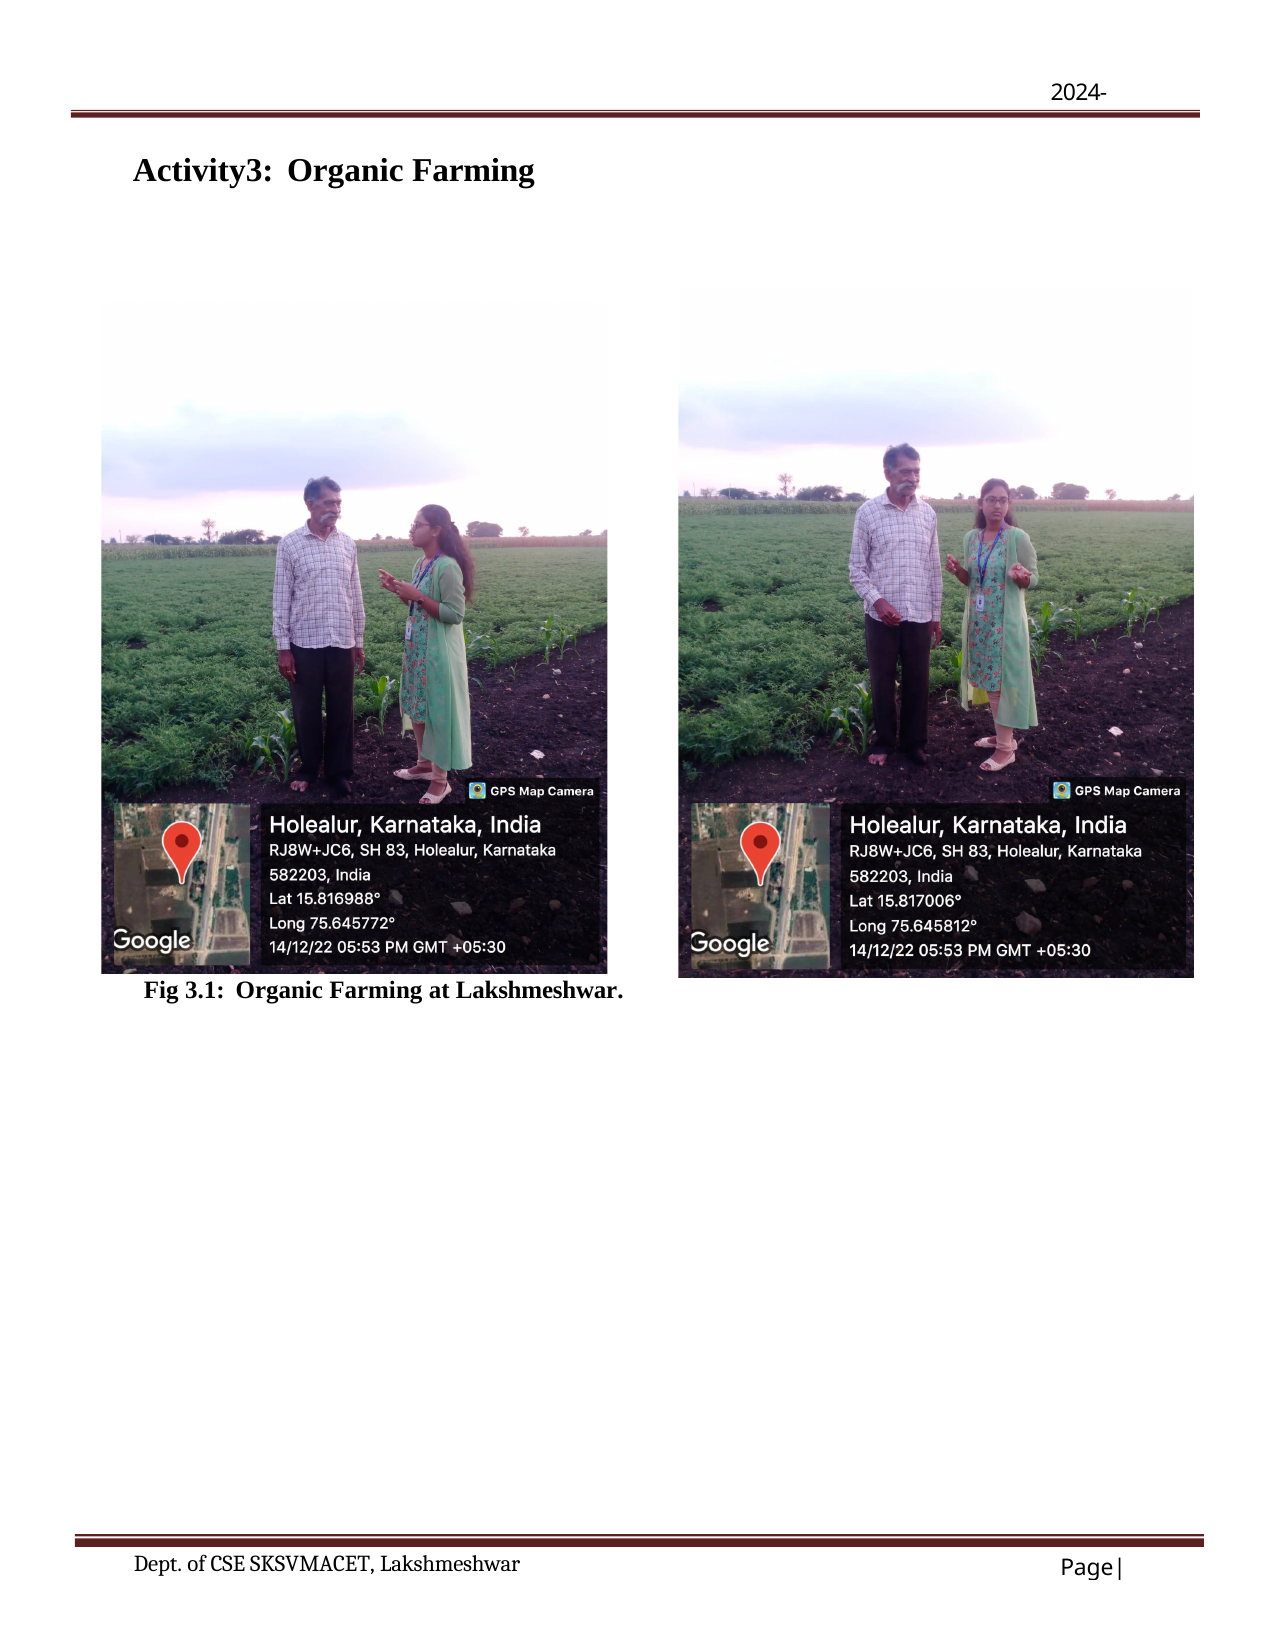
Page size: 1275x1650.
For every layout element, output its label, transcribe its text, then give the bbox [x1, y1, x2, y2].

picture [678, 286, 1193, 977]
picture [101, 298, 608, 973]
subtitle Activity3: Organic Farming [133, 151, 1162, 189]
